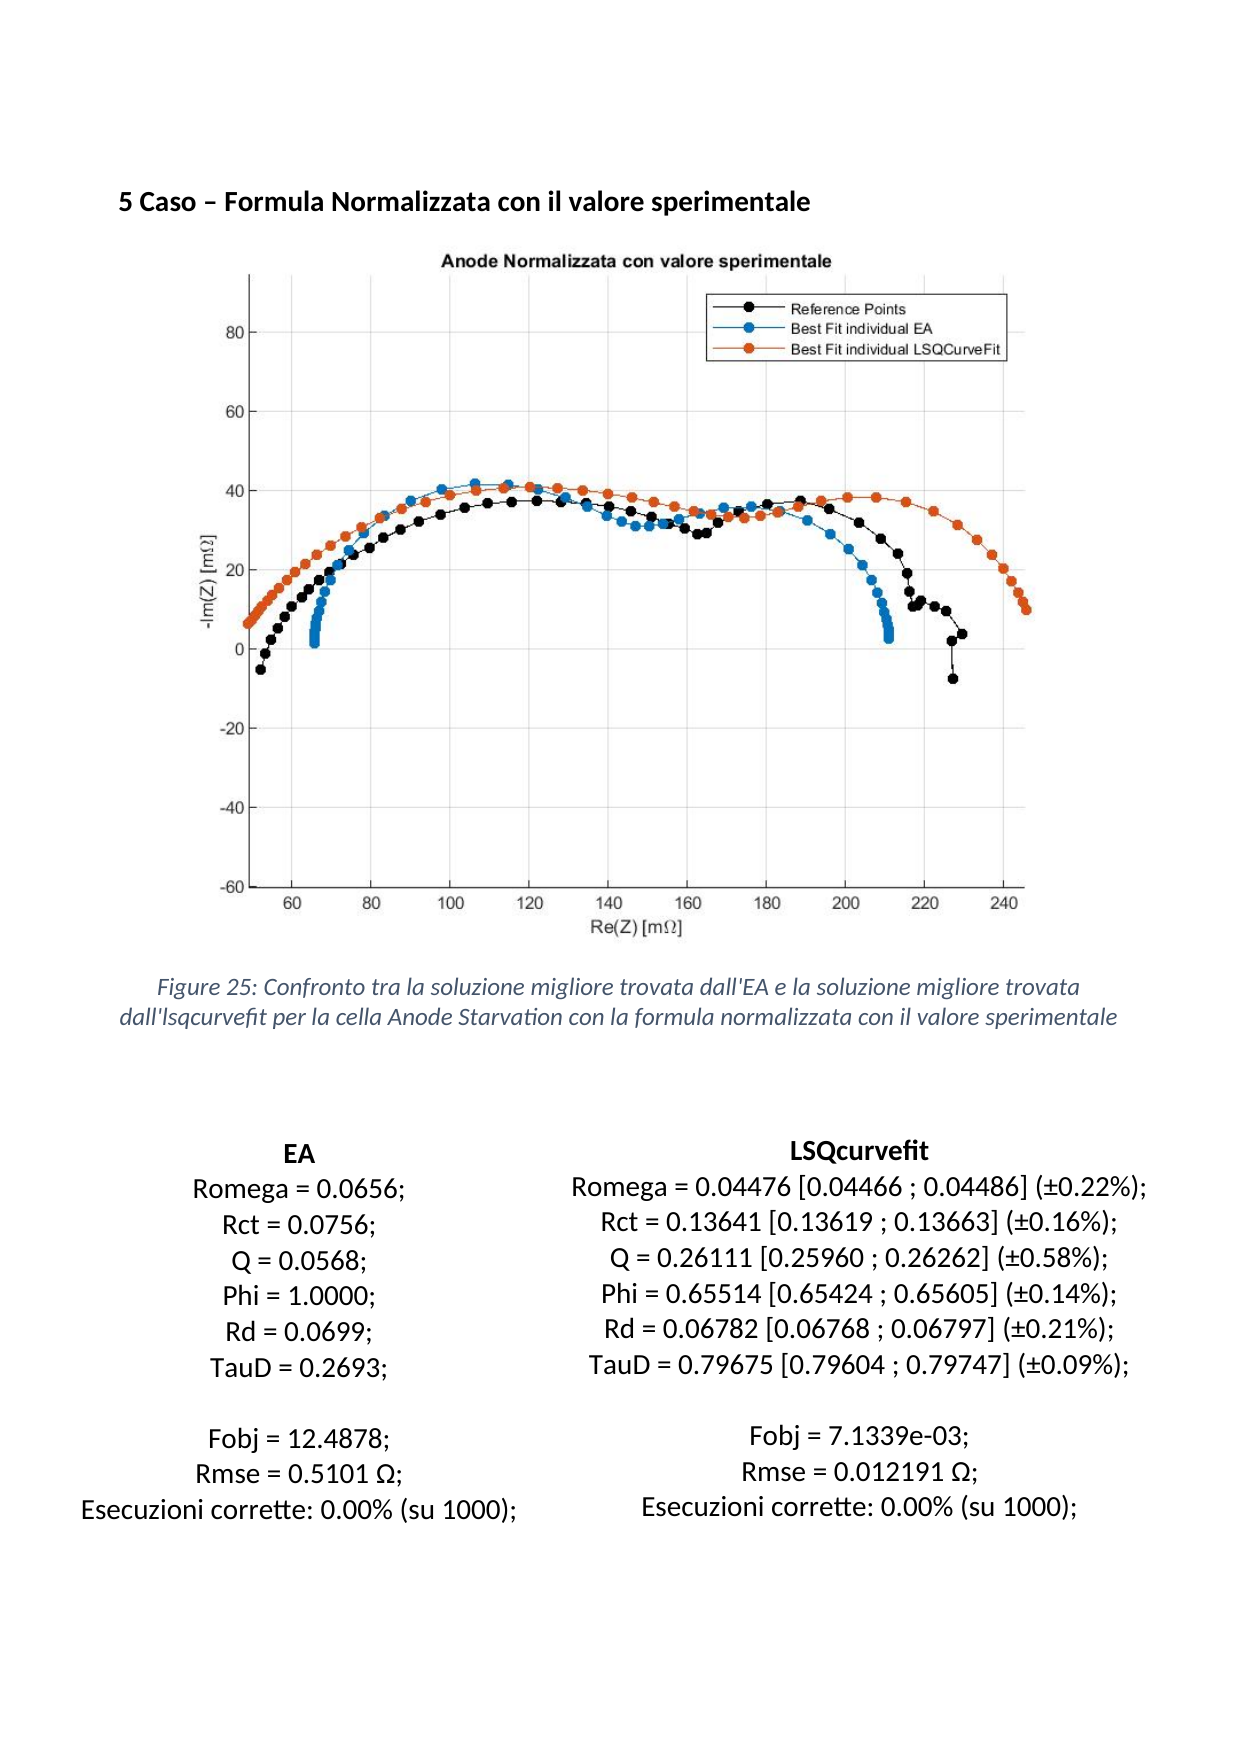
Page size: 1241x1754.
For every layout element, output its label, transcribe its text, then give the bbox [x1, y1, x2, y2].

text Figure 25: Confronto tra la soluzione migliore trovata dall'EA e la soluzione migliore trovata dall'lsqcurvefit per la cella Anode Starvation con la formula normalizzata con il valore sperimentale [118, 971, 1122, 1032]
picture [118, 218, 1121, 971]
